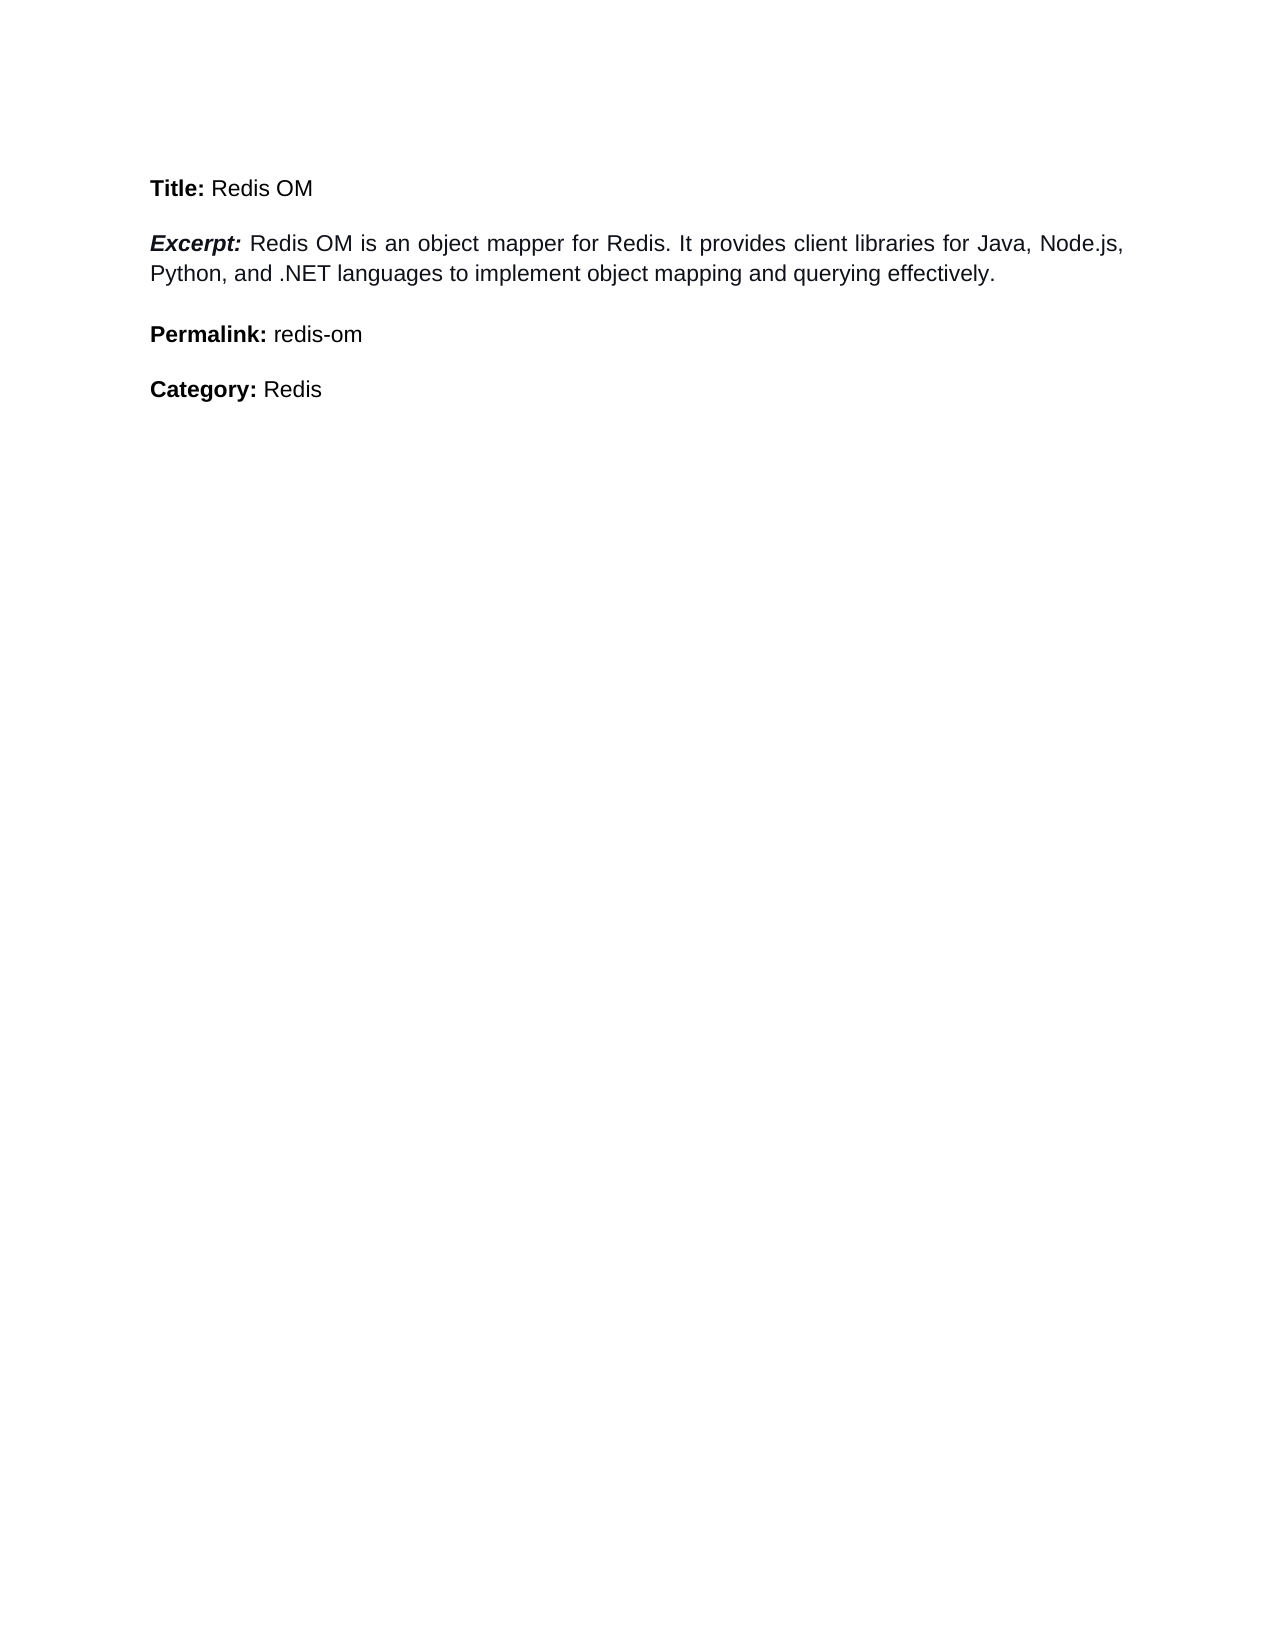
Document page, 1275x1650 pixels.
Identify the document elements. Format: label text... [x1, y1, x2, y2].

text Excerpt: Redis OM is an object mapper for Redis. It provides client libraries for Java, Node.js, Python, and .NET languages to implement object mapping and querying effectively. [150, 230, 1125, 287]
text Title: Redis OM [150, 175, 1125, 201]
text Permalink: redis-om [150, 321, 1125, 347]
text Category: Redis [150, 376, 1125, 402]
